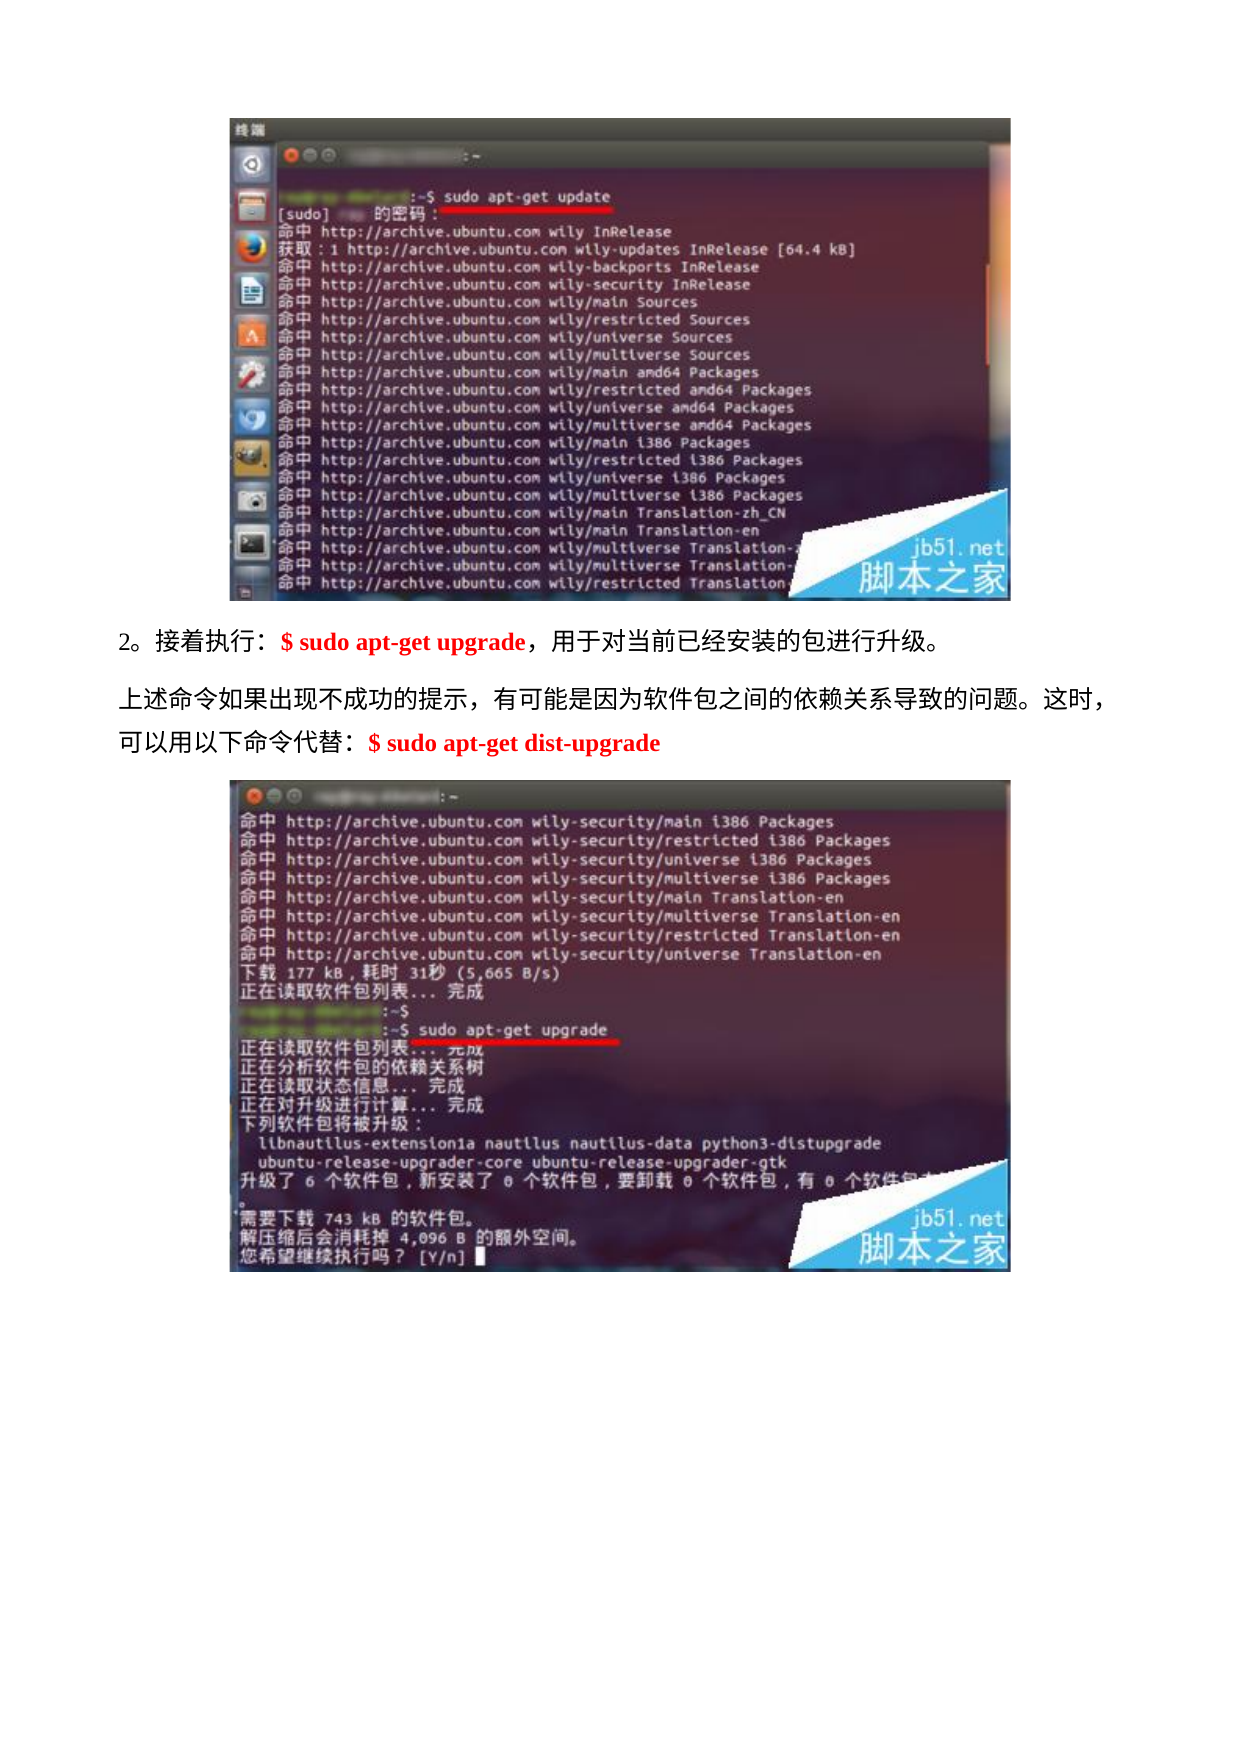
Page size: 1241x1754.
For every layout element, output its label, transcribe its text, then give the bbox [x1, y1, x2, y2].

text 上述命令如果出现不成功的提示，有可能是因为软件包之间的依赖关系导致的问题。这时，可以用以下命令代替：$ sudo apt-get dist-upgrade [118, 679, 1122, 759]
picture [229, 780, 1011, 1272]
text 2。接着执行：$ sudo apt-get upgrade，用于对当前已经安装的包进行升级。 [118, 621, 1122, 657]
picture [229, 118, 1011, 601]
